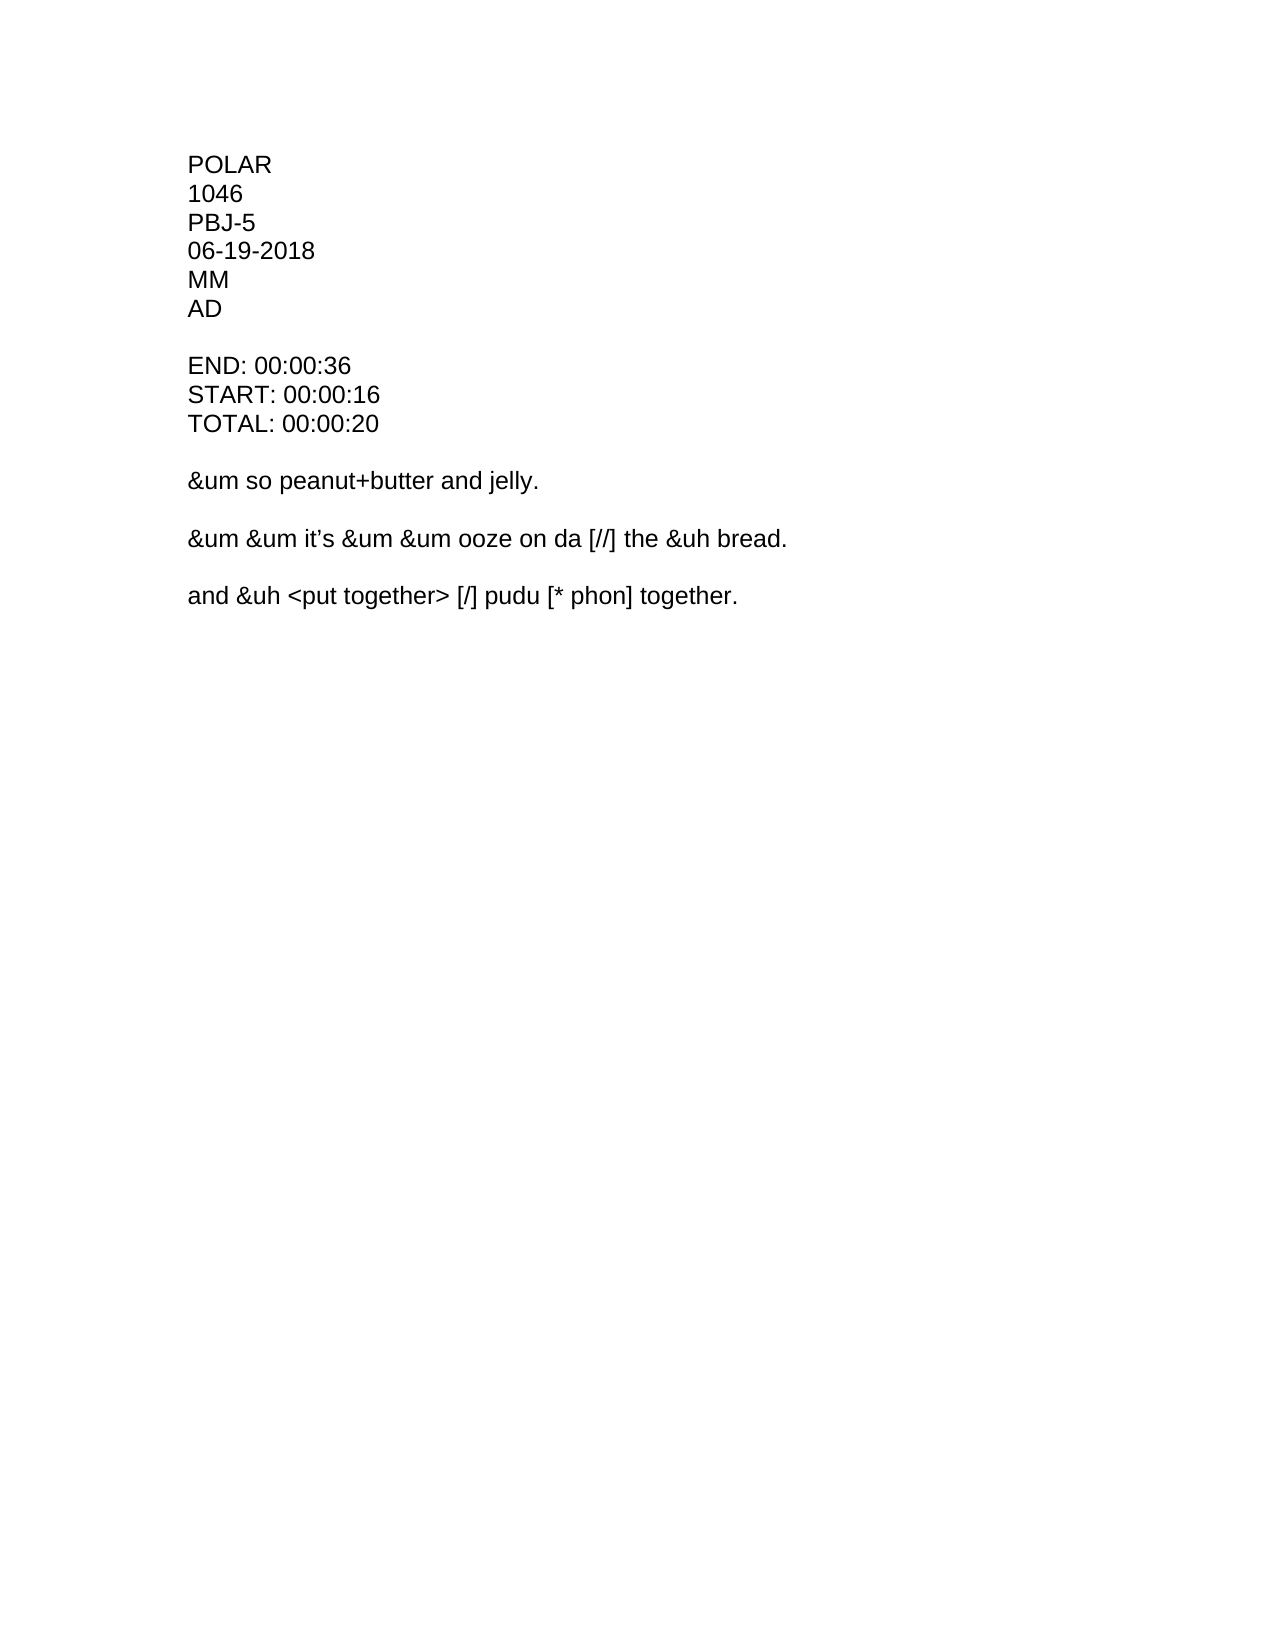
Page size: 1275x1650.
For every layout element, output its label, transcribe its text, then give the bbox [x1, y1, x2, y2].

text START: 00:00:16 [187, 380, 1087, 409]
text &um &um it’s &um &um ooze on da [//] the &uh bread. [187, 524, 1087, 552]
text MM [187, 265, 1087, 294]
text 1046 [187, 179, 1087, 207]
text PBJ-5 [187, 207, 1087, 236]
text and &uh <put together> [/] pudu [* phon] together. [187, 581, 1087, 610]
text TOTAL: 00:00:20 [187, 409, 1087, 437]
text POLAR [187, 150, 1087, 179]
text END: 00:00:36 [187, 351, 1087, 380]
text 06-19-2018 [187, 236, 1087, 265]
text AD [187, 294, 1087, 322]
text &um so peanut+butter and jelly. [187, 466, 1087, 495]
